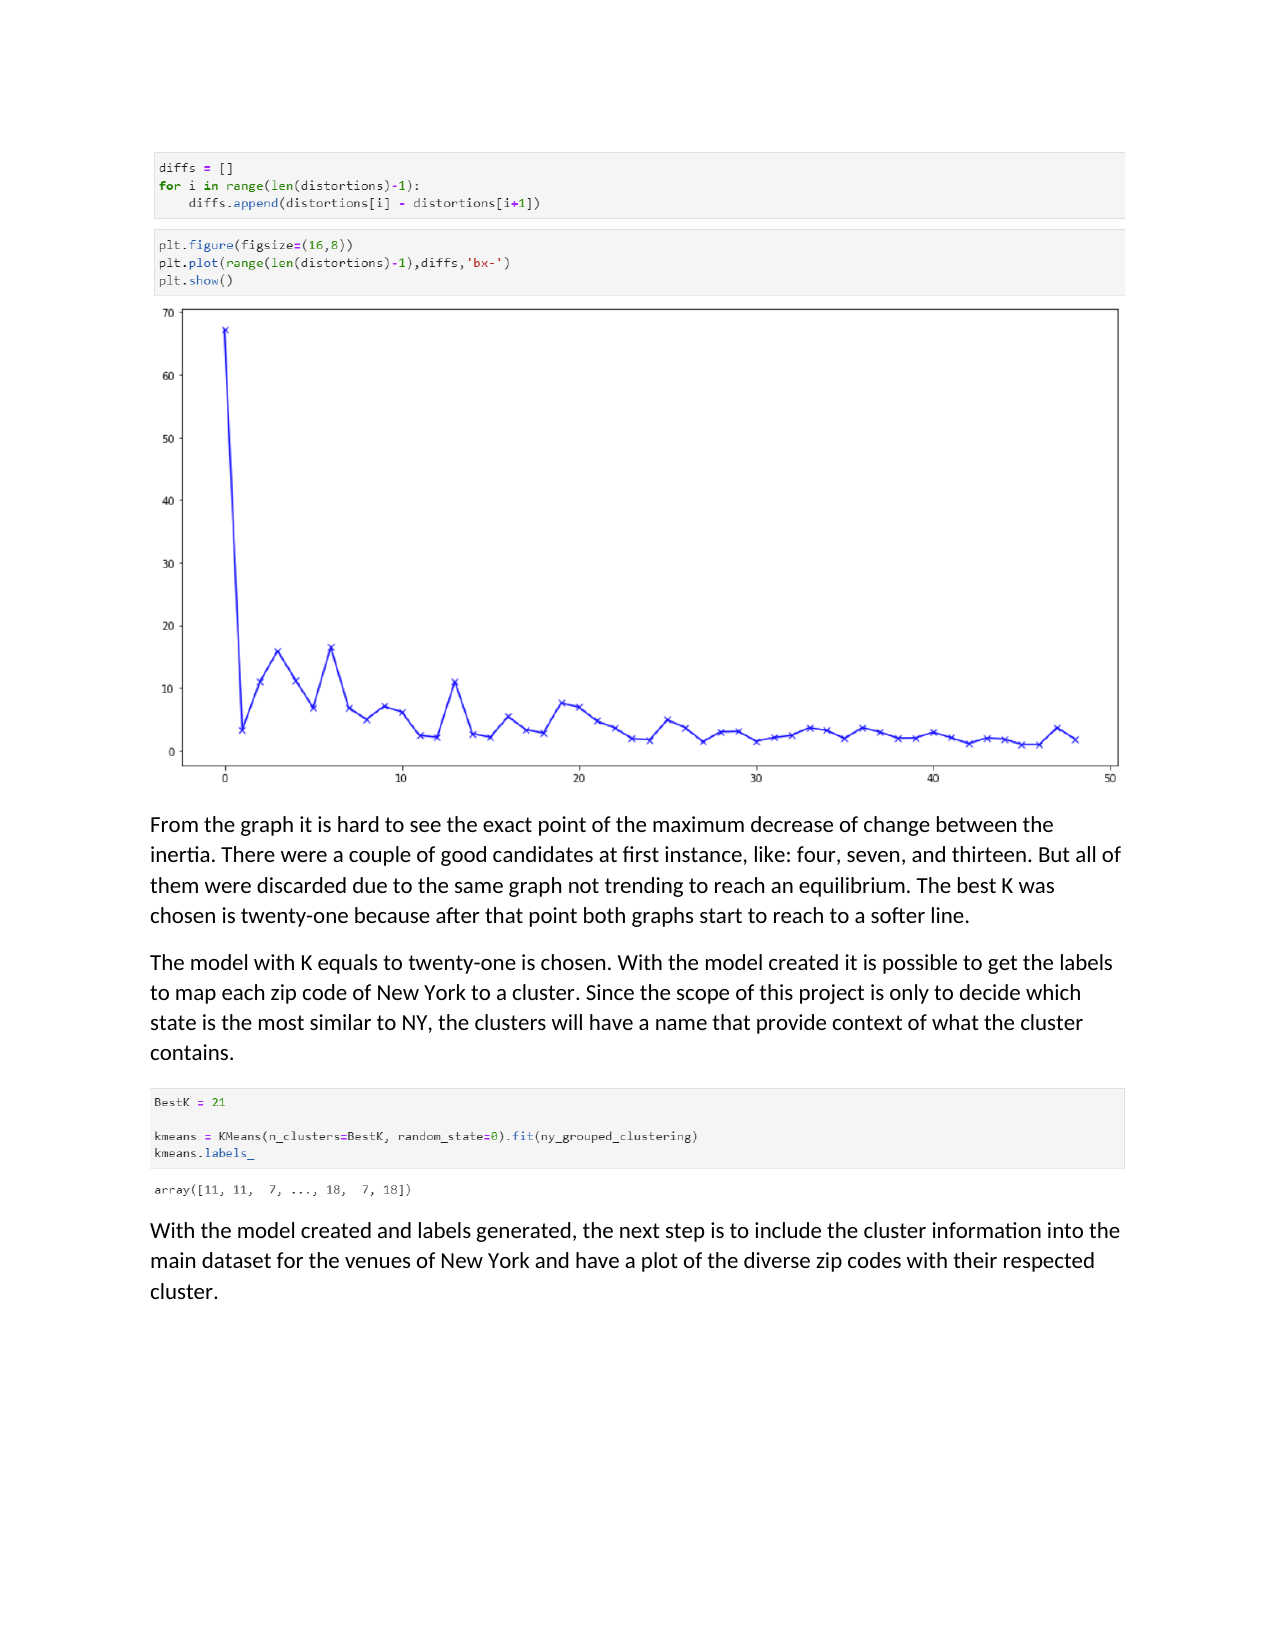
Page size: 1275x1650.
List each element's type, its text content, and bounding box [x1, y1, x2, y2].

text From the graph it is hard to see the exact point of the maximum decrease of change between the inertia. There were a couple of good candidates at first instance, like: four, seven, and thirteen. But all of them were discarded due to the same graph not trending to reach an equilibrium. The best K was chosen is twenty-one because after that point both graphs start to reach to a softer line. [150, 810, 1125, 929]
picture [150, 150, 1125, 792]
text With the model created and labels generated, the next step is to include the cluster information into the main dataset for the venues of New York and have a plot of the diverse zip codes with their respected cluster. [150, 1216, 1125, 1305]
text The model with K equals to twenty-one is chosen. With the model created it is possible to get the labels to map each zip code of New York to a cluster. Since the scope of this project is only to decide which state is the most similar to NY, the clusters will have a name that provide context of what the cluster contains. [150, 948, 1125, 1067]
picture [150, 1085, 1125, 1198]
